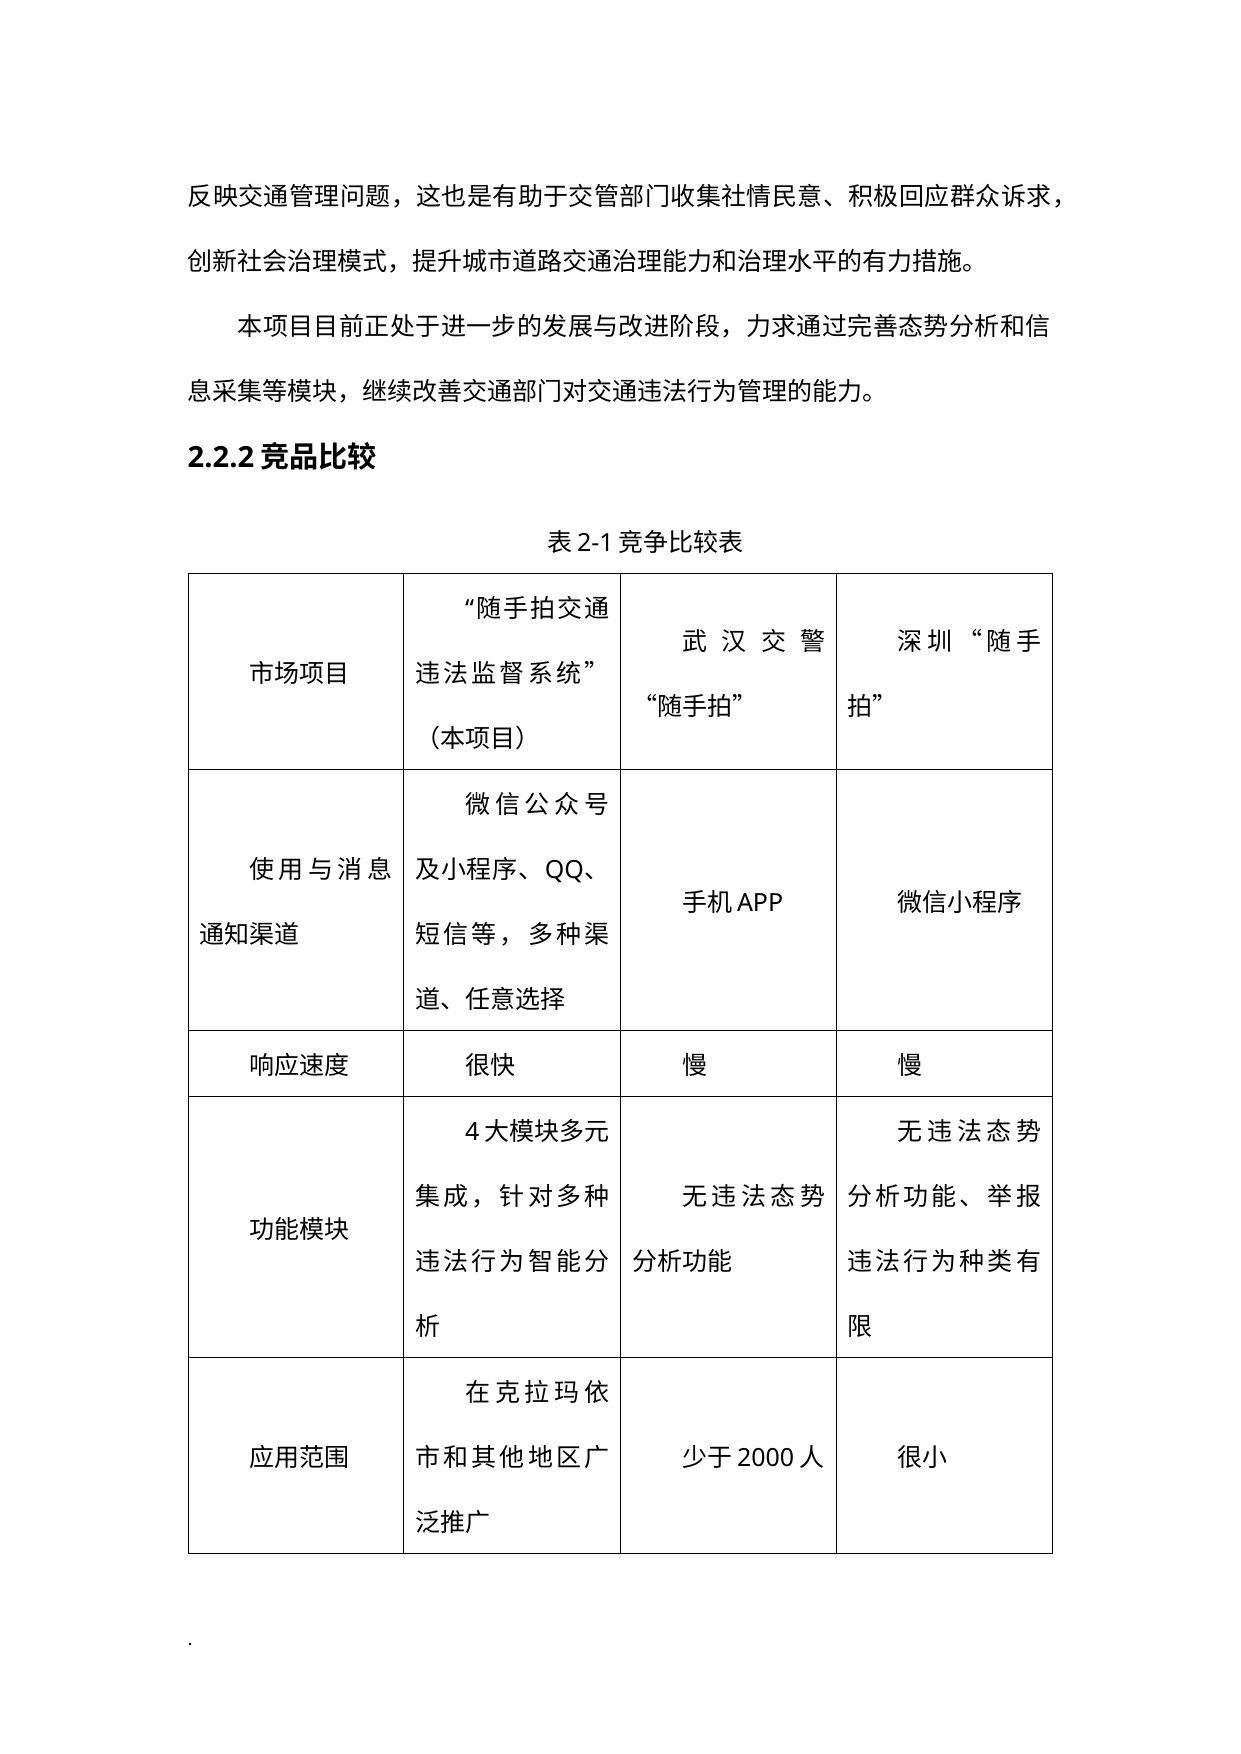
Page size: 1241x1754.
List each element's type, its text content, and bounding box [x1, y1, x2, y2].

table_cell 功能模块 [189, 1097, 403, 1357]
table_cell 无违法态势分析功能、举报违法行为种类有限 [837, 1097, 1052, 1357]
table_cell 少于2000人 [621, 1358, 836, 1553]
text 表2-1竞争比较表 [187, 508, 1053, 573]
table_cell 微信小程序 [837, 770, 1052, 1030]
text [187, 162, 1053, 292]
table_cell 无违法态势分析功能 [621, 1097, 836, 1357]
table_cell 很小 [837, 1358, 1052, 1553]
table_cell 慢 [837, 1031, 1052, 1096]
table_cell 慢 [621, 1031, 836, 1096]
table_header “随手拍交通违法监督系统”（本项目） [404, 574, 620, 769]
table_cell 手机APP [621, 770, 836, 1030]
table_cell 4大模块多元集成，针对多种违法行为智能分析 [404, 1097, 620, 1357]
table_header 武汉交警“随手拍” [621, 574, 836, 769]
table_cell 微信公众号及小程序、QQ、短信等，多种渠道、任意选择 [404, 770, 620, 1030]
table_cell 很快 [404, 1031, 620, 1096]
table_header 深圳“随手拍” [837, 574, 1052, 769]
table_cell 响应速度 [189, 1031, 403, 1096]
table_cell 使用与消息通知渠道 [189, 770, 403, 1030]
table_header 市场项目 [189, 574, 403, 769]
subtitle 2.2.2竞品比较 [187, 422, 1053, 487]
text 本项目目前正处于进一步的发展与改进阶段，力求通过完善态势分析和信息采集等模块，继续改善交通部门对交通违法行为管理的能力。 [187, 292, 1053, 422]
table_cell 应用范围 [189, 1358, 403, 1553]
table_cell 在克拉玛依市和其他地区广泛推广 [404, 1358, 620, 1553]
